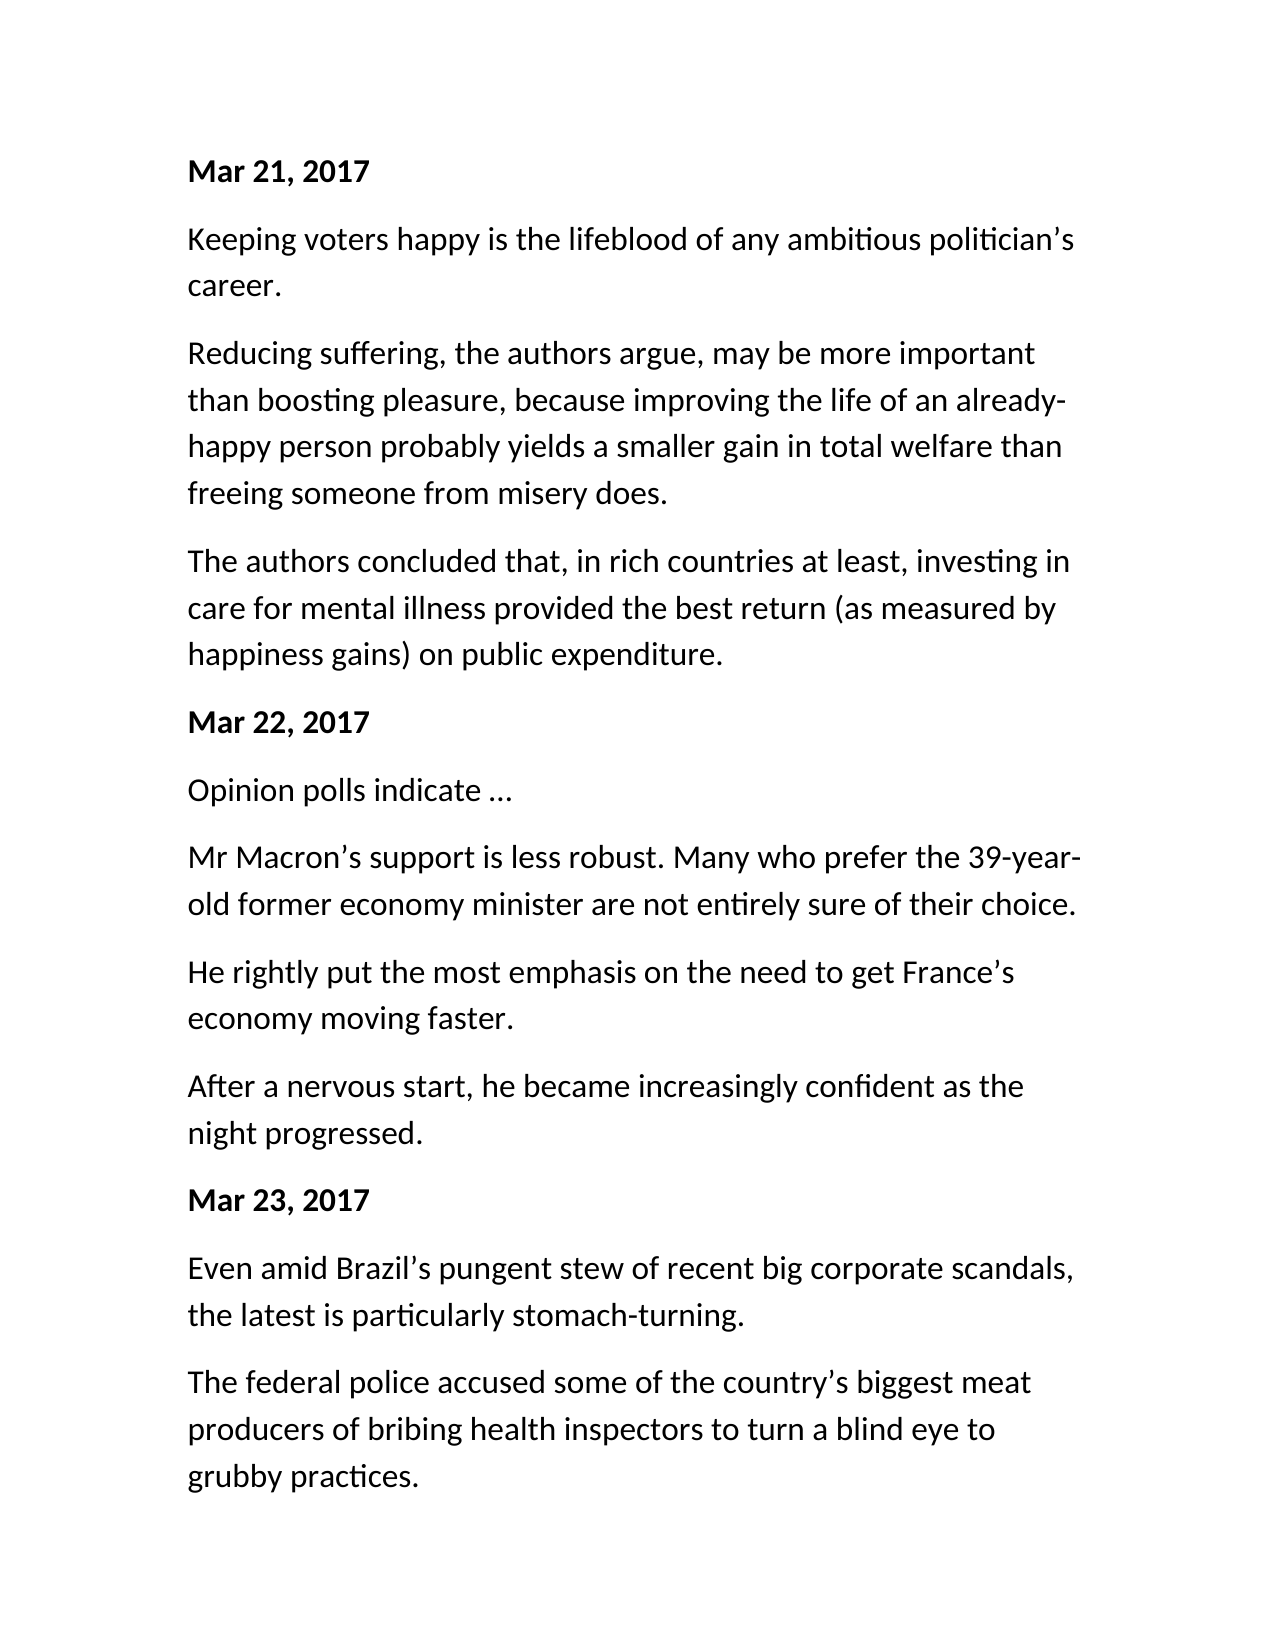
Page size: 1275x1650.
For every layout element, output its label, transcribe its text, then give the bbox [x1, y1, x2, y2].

text He rightly put the most emphasis on the need to get France’s economy moving faster. [187, 951, 1087, 1038]
text The federal police accused some of the country’s biggest meat producers of bribing health inspectors to turn a blind eye to grubby practices. [187, 1361, 1087, 1496]
text Mar 23, 2017 [187, 1179, 1087, 1220]
text Mr Macron’s support is less robust. Many who prefer the 39-year-old former economy minister are not entirely sure of their choice. [187, 836, 1087, 924]
text Opinion polls indicate … [187, 769, 1087, 809]
text After a nervous start, he became increasingly confident as the night progressed. [187, 1065, 1087, 1152]
text The authors concluded that, in rich countries at least, investing in care for mental illness provided the best return (as measured by happiness gains) on public expenditure. [187, 540, 1087, 674]
text Even amid Brazil’s pungent stew of recent big corporate scandals, the latest is particularly stomach-turning. [187, 1247, 1087, 1334]
text Mar 21, 2017 [187, 150, 1087, 191]
text Keeping voters happy is the lifeblood of any ambitious politician’s career. [187, 218, 1087, 305]
text Mar 22, 2017 [187, 701, 1087, 742]
text Reducing suffering, the authors argue, may be more important than boosting pleasure, because improving the life of an already-happy person probably yields a smaller gain in total welfare than freeing someone from misery does. [187, 332, 1087, 513]
